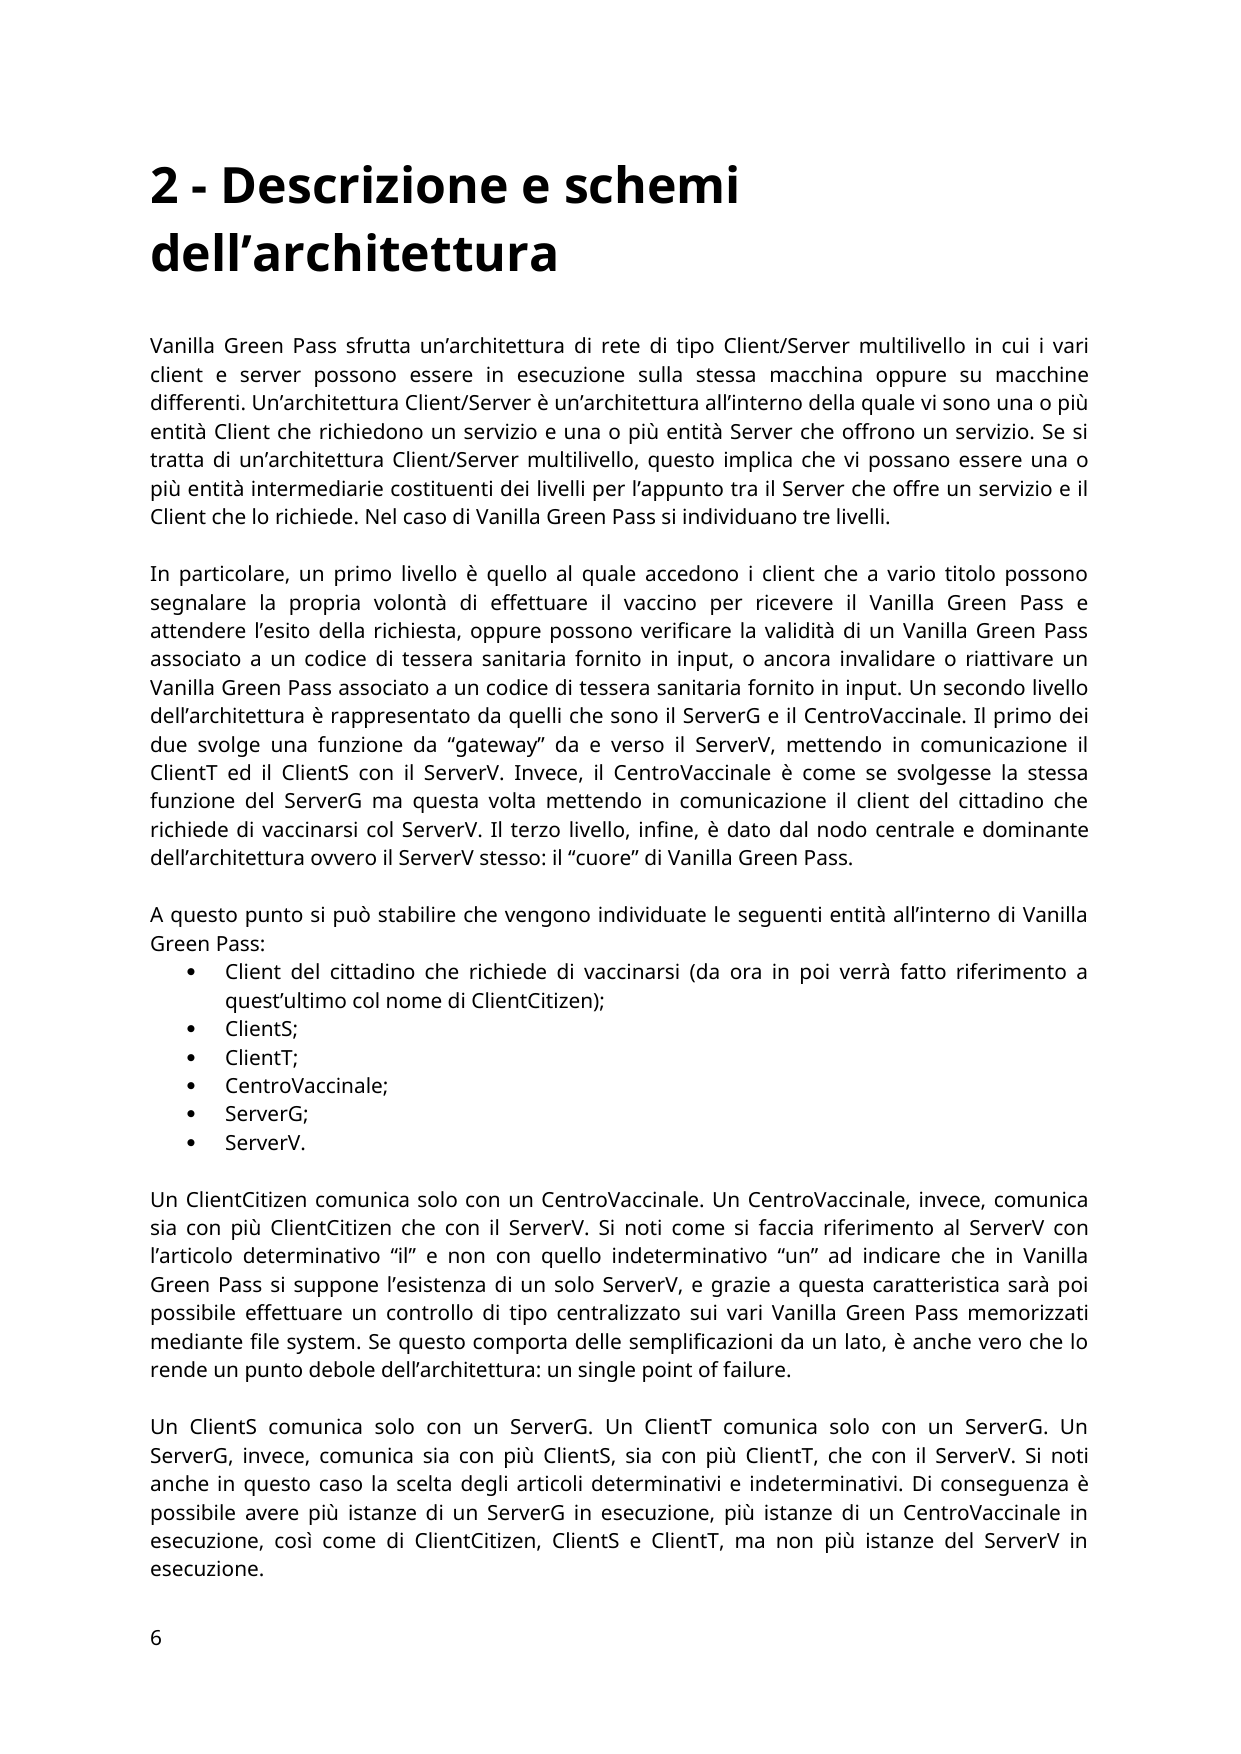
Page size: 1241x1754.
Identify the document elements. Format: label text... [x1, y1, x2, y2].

text Un ClientS comunica solo con un ServerG. Un ClientT comunica solo con un ServerG. Un ServerG, invece, comunica sia con più ClientS, sia con più ClientT, che con il ServerV. Si noti anche in questo caso la scelta degli articoli determinativi e indeterminativi. Di conseguenza è possibile avere più istanze di un ServerG in esecuzione, più istanze di un CentroVaccinale in esecuzione, così come di ClientCitizen, ClientS e ClientT, ma non più istanze del ServerV in esecuzione. [150, 1412, 1090, 1583]
text A questo punto si può stabilire che vengono individuate le seguenti entità all’interno di Vanilla Green Pass: [150, 900, 1090, 957]
list CentroVaccinale; [187, 1071, 1090, 1099]
list ServerV. [187, 1128, 1090, 1156]
text 2 - Descrizione e schemi dell’architettura [150, 150, 1090, 286]
text Vanilla Green Pass sfrutta un’architettura di rete di tipo Client/Server multilivello in cui i vari client e server possono essere in esecuzione sulla stessa macchina oppure su macchine differenti. Un’architettura Client/Server è un’architettura all’interno della quale vi sono una o più entità Client che richiedono un servizio e una o più entità Server che offrono un servizio. Se si tratta di un’architettura Client/Server multilivello, questo implica che vi possano essere una o più entità intermediarie costituenti dei livelli per l’appunto tra il Server che offre un servizio e il Client che lo richiede. Nel caso di Vanilla Green Pass si individuano tre livelli. [150, 332, 1090, 531]
list ServerG; [187, 1099, 1090, 1128]
text In particolare, un primo livello è quello al quale accedono i client che a vario titolo possono segnalare la propria volontà di effettuare il vaccino per ricevere il Vanilla Green Pass e attendere l’esito della richiesta, oppure possono verificare la validità di un Vanilla Green Pass associato a un codice di tessera sanitaria fornito in input, o ancora invalidare o riattivare un Vanilla Green Pass associato a un codice di tessera sanitaria fornito in input. Un secondo livello dell’architettura è rappresentato da quelli che sono il ServerG e il CentroVaccinale. Il primo dei due svolge una funzione da “gateway” da e verso il ServerV, mettendo in comunicazione il ClientT ed il ClientS con il ServerV. Invece, il CentroVaccinale è come se svolgesse la stessa funzione del ServerG ma questa volta mettendo in comunicazione il client del cittadino che richiede di vaccinarsi col ServerV. Il terzo livello, infine, è dato dal nodo centrale e dominante dell’architettura ovvero il ServerV stesso: il “cuore” di Vanilla Green Pass. [150, 559, 1090, 872]
list Client del cittadino che richiede di vaccinarsi (da ora in poi verrà fatto riferimento a quest’ultimo col nome di ClientCitizen); [187, 957, 1090, 1014]
list ClientT; [187, 1043, 1090, 1071]
text Un ClientCitizen comunica solo con un CentroVaccinale. Un CentroVaccinale, invece, comunica sia con più ClientCitizen che con il ServerV. Si noti come si faccia riferimento al ServerV con l’articolo determinativo “il” e non con quello indeterminativo “un” ad indicare che in Vanilla Green Pass si suppone l’esistenza di un solo ServerV, e grazie a questa caratteristica sarà poi possibile effettuare un controllo di tipo centralizzato sui vari Vanilla Green Pass memorizzati mediante file system. Se questo comporta delle semplificazioni da un lato, è anche vero che lo rende un punto debole dell’architettura: un single point of failure. [150, 1185, 1090, 1384]
list ClientS; [187, 1014, 1090, 1043]
